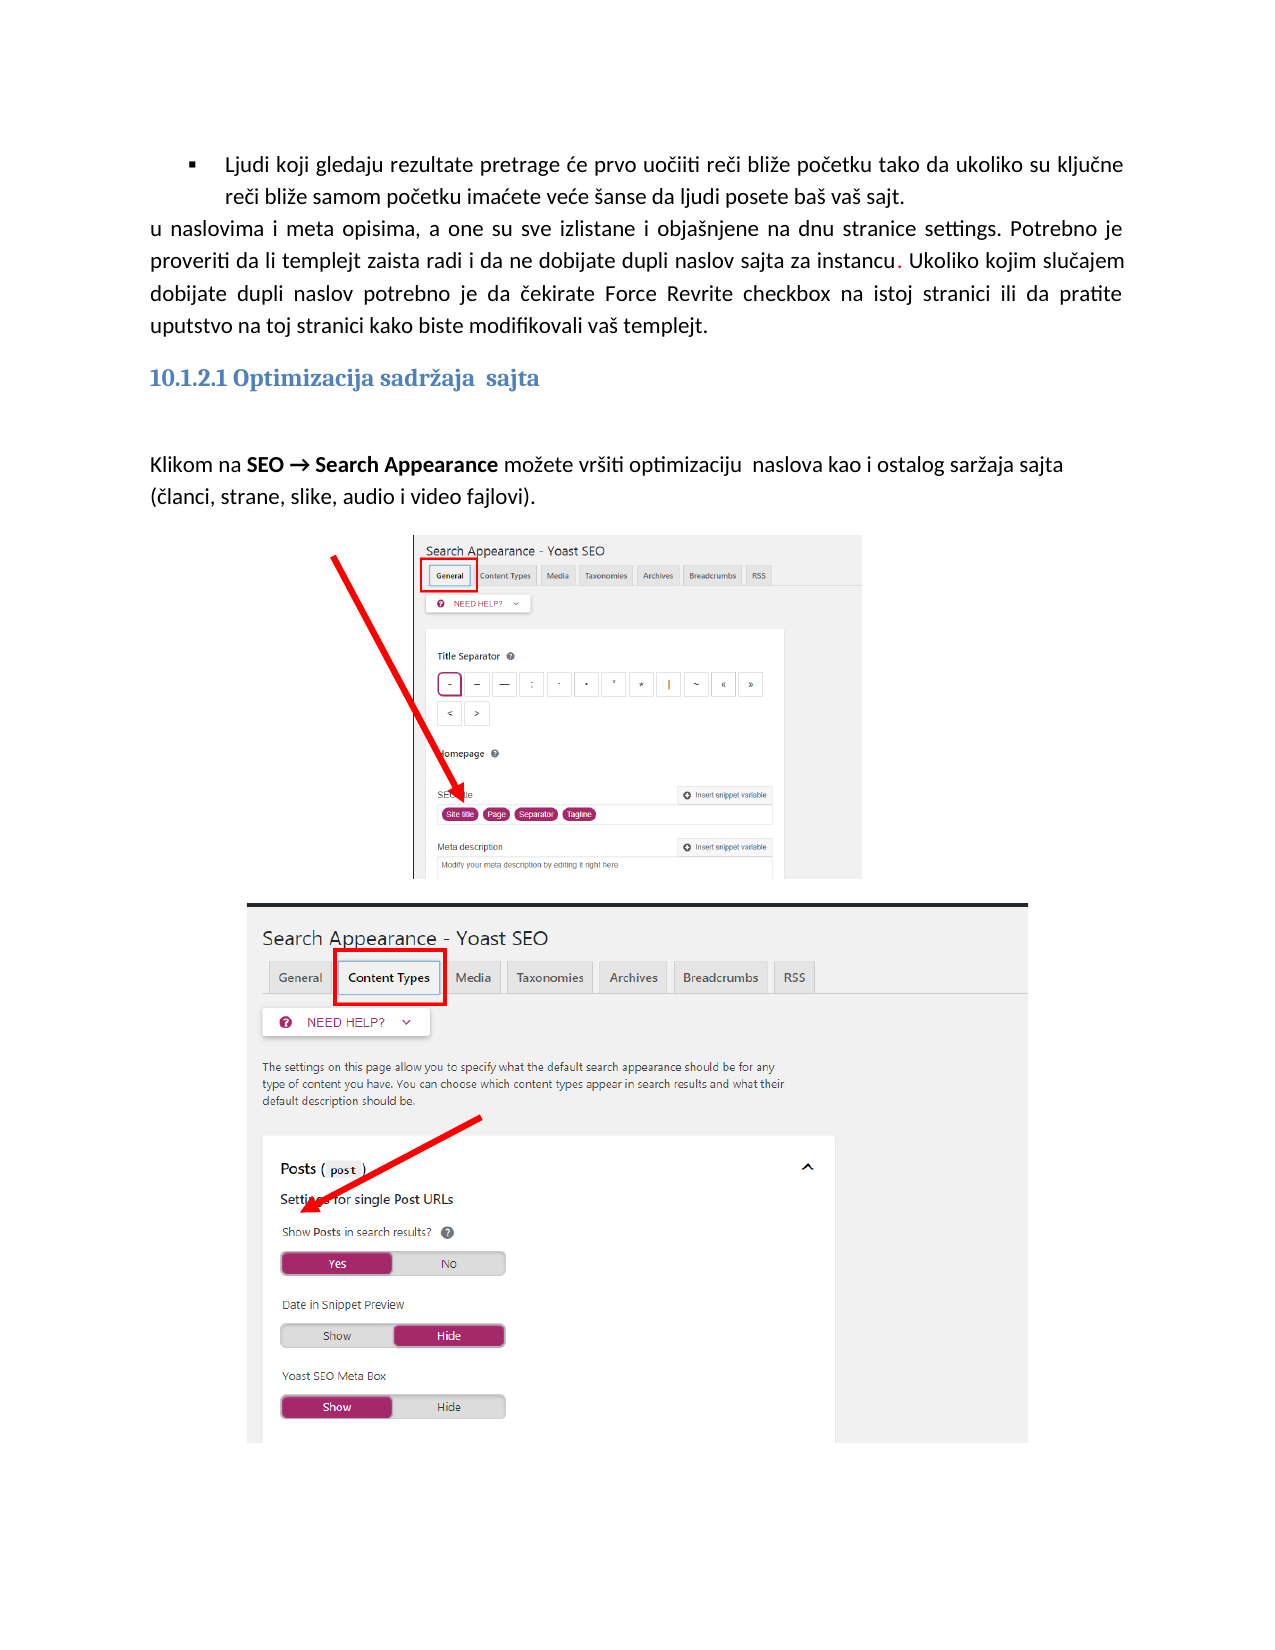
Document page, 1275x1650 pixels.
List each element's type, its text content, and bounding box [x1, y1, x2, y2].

picture [413, 535, 863, 879]
text Klikom na SEO → Search Appearance možete vršiti optimizaciju naslova kao i ostalog saržaja sajta (članci, strane, slike, audio i video fajlovi). [150, 450, 1125, 510]
picture [246, 903, 1029, 1443]
list Ljudi koji gledaju rezultate pretrage će prvo uočiiti reči bliže početku tako da ukoliko su ključne reči bliže samom početku imaćete veće šanse da ljudi posete baš vaš sajt. [187, 150, 1125, 210]
text u naslovima i meta opisima, a one su sve izlistane i objašnjene na dnu stranice settings. Potrebno je proveriti da li templejt zaista radi i da ne dobijate dupli naslov sajta za instancu. Ukoliko kojim slučajem dobijate dupli naslov potrebno je da čekirate Force Revrite checkbox na istoj stranici ili da pratite uputstvo na toj stranici kako biste modifikovali vaš templejt. [150, 214, 1125, 339]
subtitle 10.1.2.1 Optimizacija sadržaja sajta [150, 364, 1125, 393]
